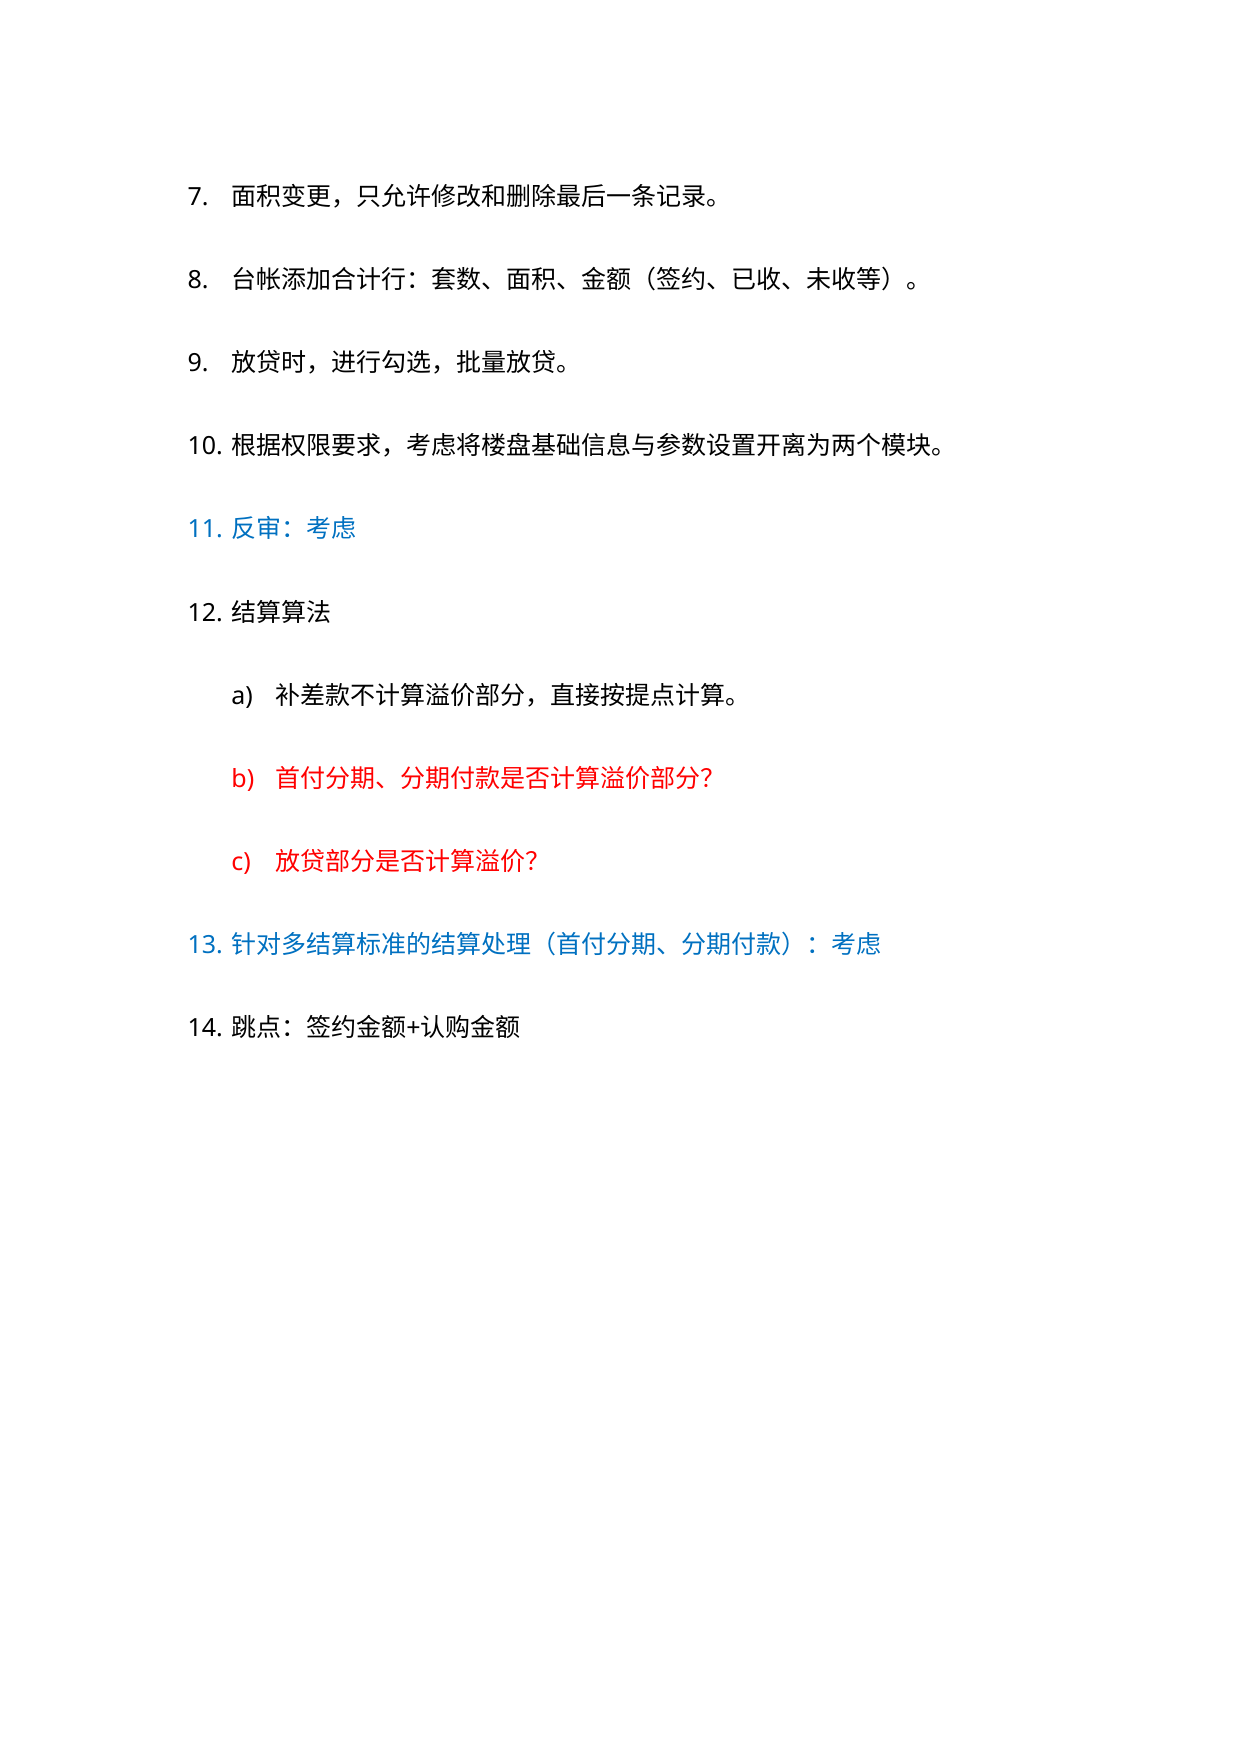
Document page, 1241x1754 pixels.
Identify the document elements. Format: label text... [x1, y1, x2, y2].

list 针对多结算标准的结算处理（首付分期、分期付款）：考虑 [187, 910, 1053, 975]
list 台帐添加合计行：套数、面积、金额（签约、已收、未收等）。 [187, 245, 1053, 310]
list 首付分期、分期付款是否计算溢价部分？ [231, 744, 1053, 809]
list 面积变更，只允许修改和删除最后一条记录。 [187, 162, 1053, 227]
list 反审：考虑 [187, 494, 1053, 559]
list 补差款不计算溢价部分，直接按提点计算。 [231, 661, 1053, 726]
list 结算算法 [187, 578, 1053, 643]
list 跳点：签约金额+认购金额 [187, 993, 1053, 1058]
list 根据权限要求，考虑将楼盘基础信息与参数设置开离为两个模块。 [187, 411, 1053, 476]
list 放贷时，进行勾选，批量放贷。 [187, 328, 1053, 393]
list 放贷部分是否计算溢价？ [231, 827, 1053, 892]
